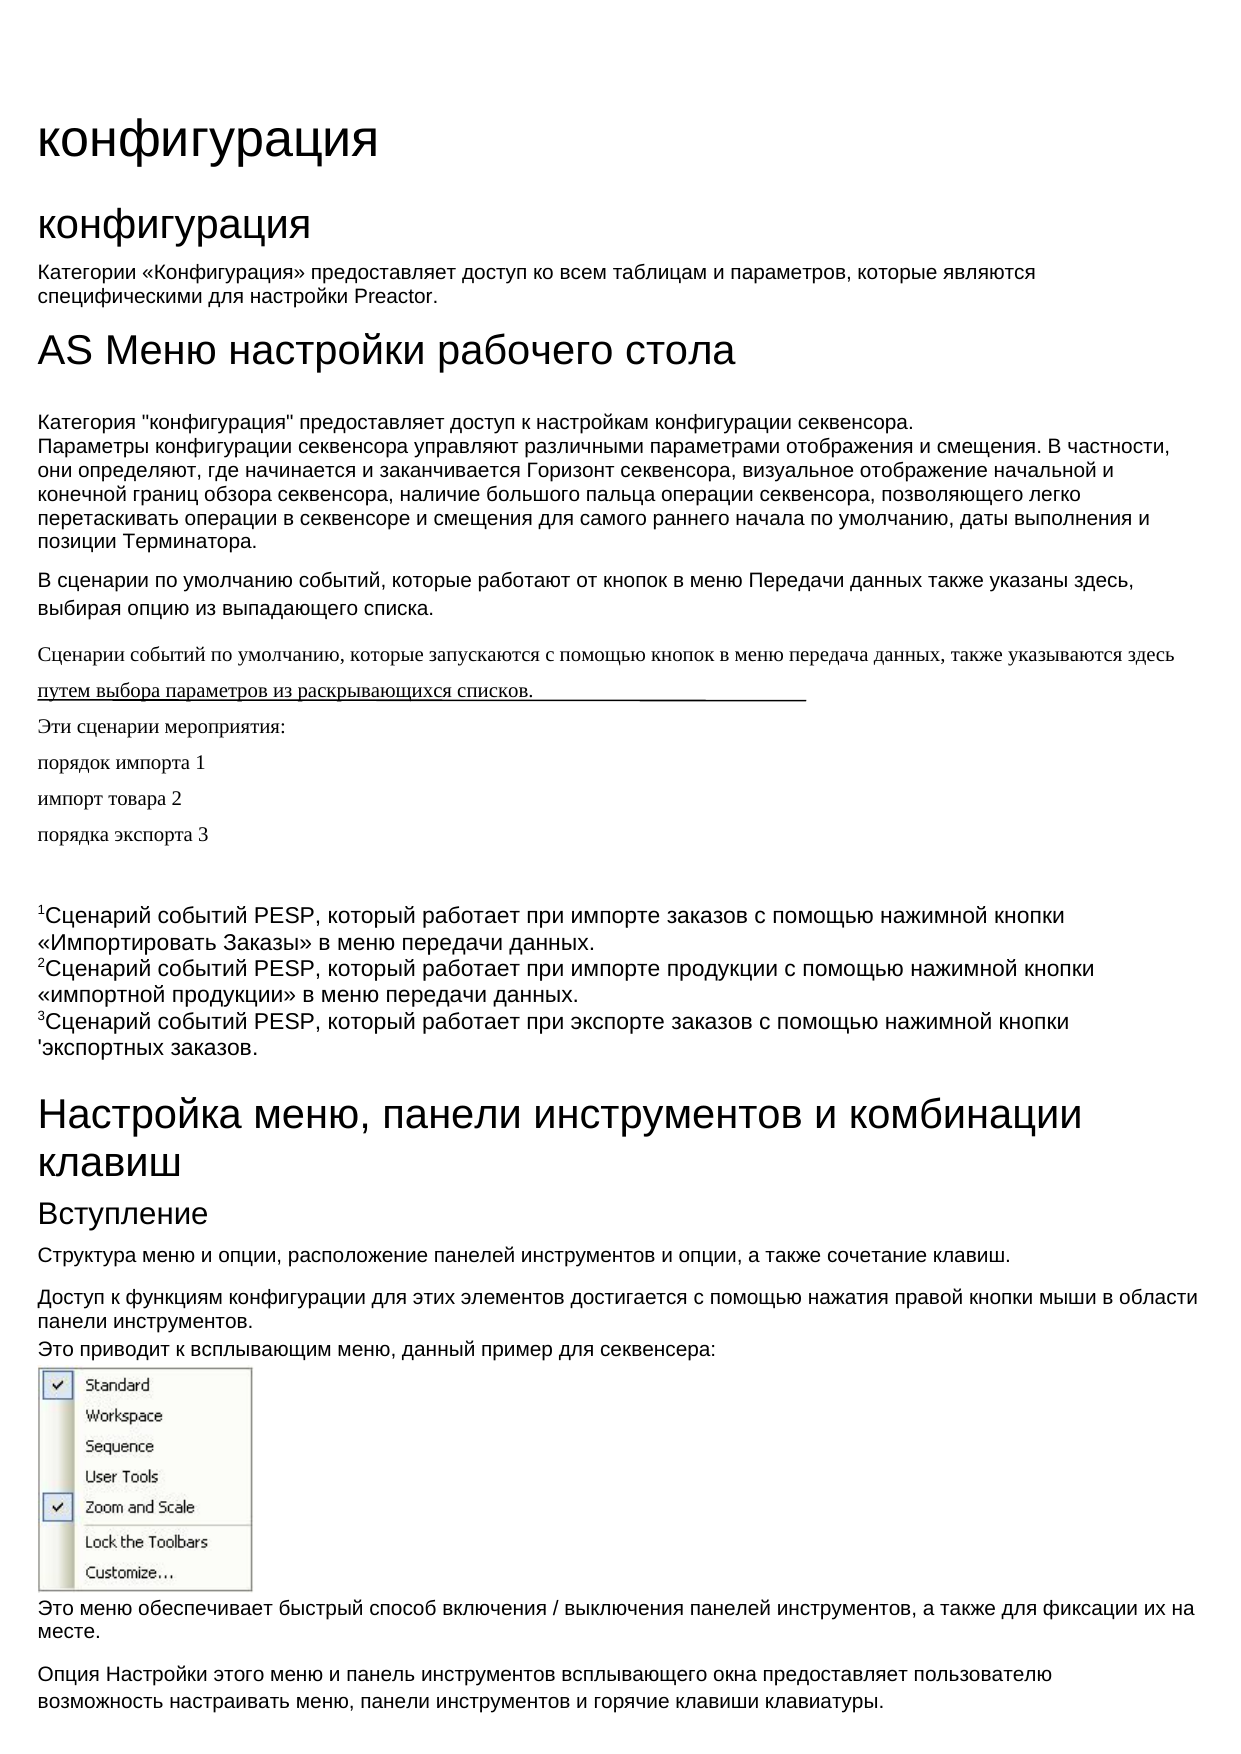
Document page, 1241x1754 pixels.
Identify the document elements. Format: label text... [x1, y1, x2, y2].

text Структура меню и опции, расположение панелей инструментов и опции, а также сочетание клавиш. [37, 1243, 1202, 1267]
text Это меню обеспечивает быстрый способ включения / выключения панелей инструментов, а также для фиксации их на месте. [37, 1595, 1202, 1643]
text порядка экспорта 3 [37, 822, 1202, 846]
text конфигурация [37, 107, 1202, 167]
text Сценарии событий по умолчанию, которые запускаются с помощью кнопок в меню передача данных, также указываются здесь путем выбора параметров из раскрывающихся списков. [37, 642, 1202, 702]
text Категории «Конфигурация» предоставляет доступ ко всем таблицам и параметров, которые являются специфическими для настройки Preactor. [37, 260, 1202, 308]
text импорт товара 2 [37, 786, 1202, 810]
text 2Сценарий событий PESP, который работает при импорте продукции с помощью нажимной кнопки «импортной продукции» в меню передачи данных. [37, 955, 1202, 1008]
text Вступление [37, 1195, 1202, 1231]
picture [37, 1365, 254, 1593]
text Это приводит к всплывающим меню, данный пример для секвенсера: [37, 1337, 1202, 1361]
text В сценарии по умолчанию событий, которые работают от кнопок в меню Передачи данных также указаны здесь, выбирая опцию из выпадающего списка. [37, 568, 1175, 619]
text Настройка меню, панели инструментов и комбинации клавиш [37, 1089, 1202, 1185]
text Параметры конфигурации секвенсора управляют различными параметрами отображения и смещения. В частности, они определяют, где начинается и заканчивается Горизонт секвенсора, визуальное отображение начальной и конечной границ обзора секвенсора, наличие большого пальца операции секвенсора, позволяющего легко перетаскивать операции в секвенсоре и смещения для самого раннего начала по умолчанию, даты выполнения и позиции Терминатора. [37, 433, 1202, 553]
text 3Сценарий событий PESP, который работает при экспорте заказов с помощью нажимной кнопки 'экспортных заказов. [37, 1008, 1202, 1060]
text AS Меню настройки рабочего стола [37, 325, 1202, 373]
text Эти сценарии мероприятия: [37, 714, 1202, 738]
text Опция Настройки этого меню и панель инструментов всплывающего окна предоставляет пользователю возможность настраивать меню, панели инструментов и горячие клавиши клавиатуры. [37, 1662, 1156, 1713]
text конфигурация [37, 200, 1202, 248]
text Категория "конфигурация" предоставляет доступ к настройкам конфигурации секвенсора. [37, 409, 1202, 433]
text порядок импорта 1 [37, 750, 1202, 774]
text 1Сценарий событий PESP, который работает при импорте заказов с помощью нажимной кнопки «Импортировать Заказы» в меню передачи данных. [37, 902, 1202, 955]
text Доступ к функциям конфигурации для этих элементов достигается с помощью нажатия правой кнопки мыши в области панели инструментов. [37, 1285, 1202, 1333]
